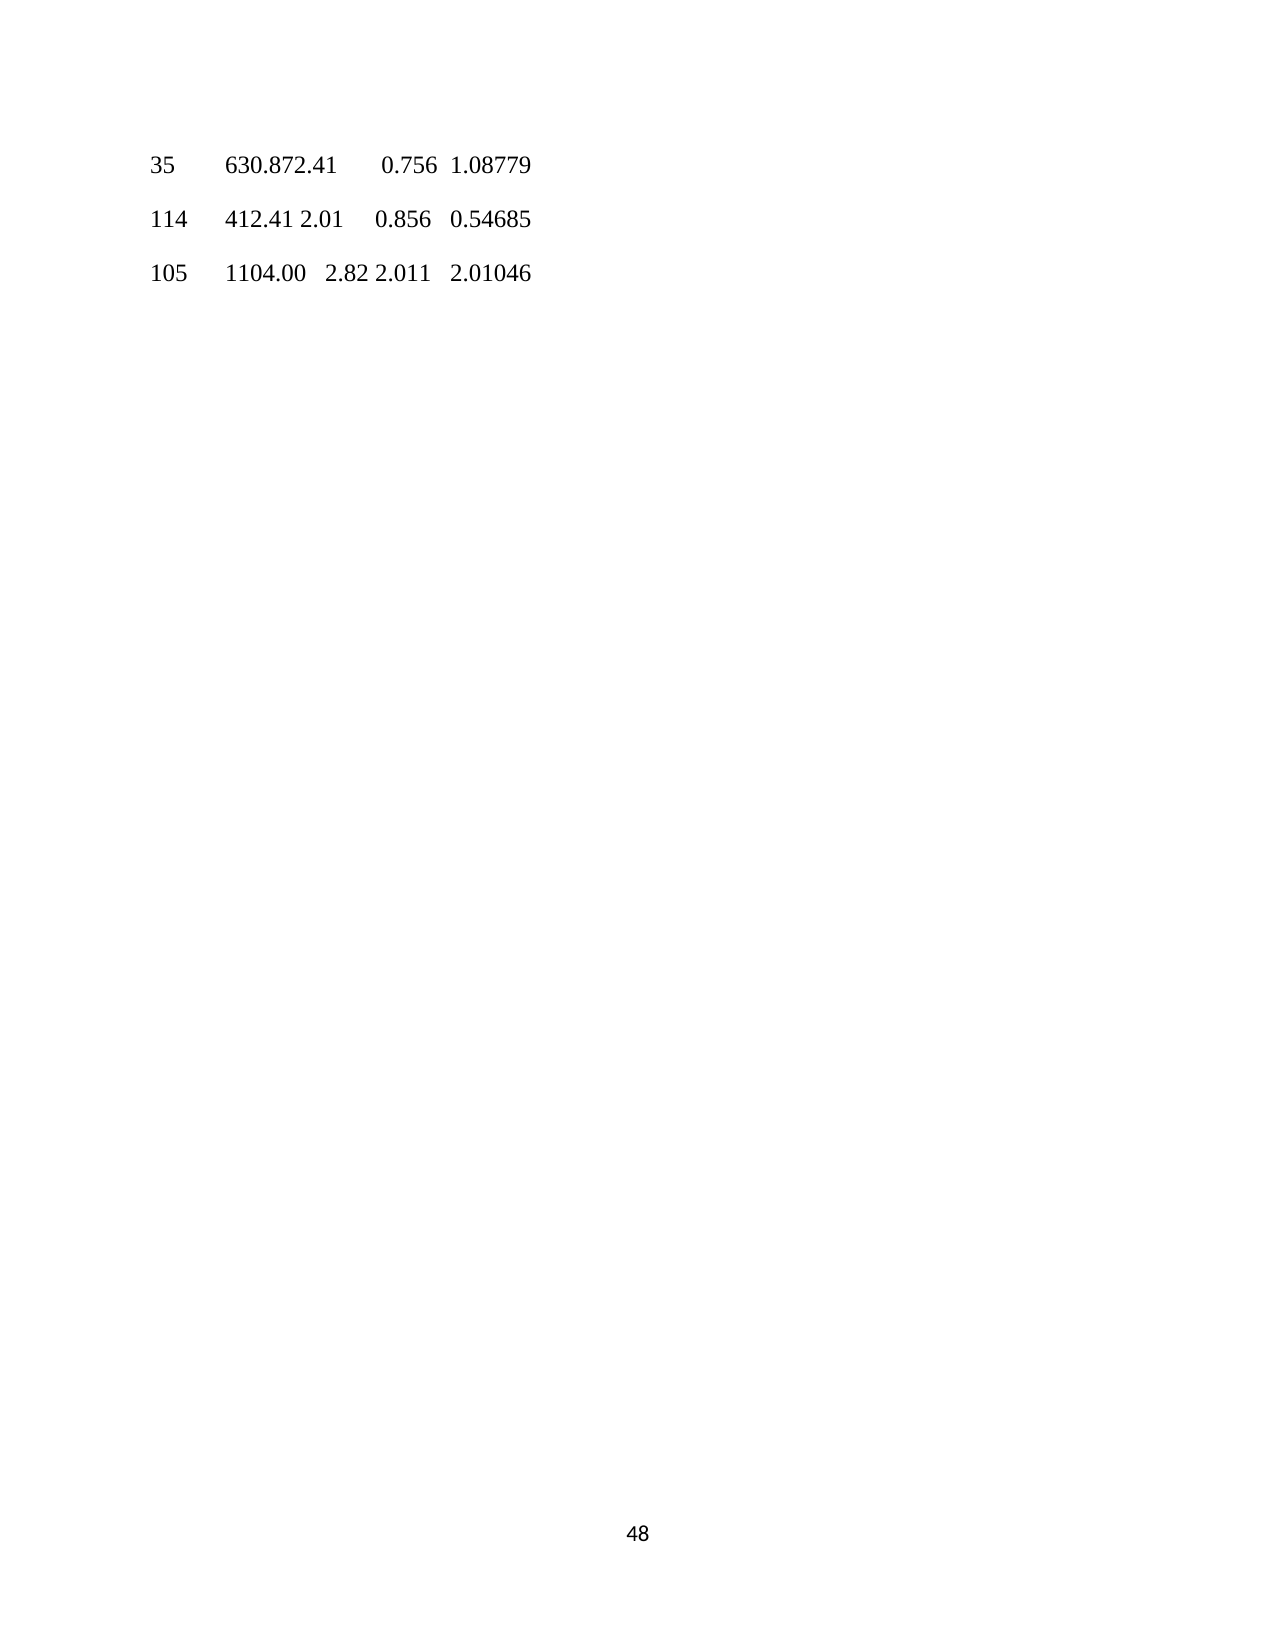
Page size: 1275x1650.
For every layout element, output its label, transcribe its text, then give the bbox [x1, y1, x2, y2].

text 35 630.872.41 0.756 1.08779 [150, 150, 1125, 179]
text 105 1104.00 2.82 2.011 2.01046 [150, 258, 1125, 286]
text 114 412.41 2.01 0.856 0.54685 [150, 204, 1125, 233]
